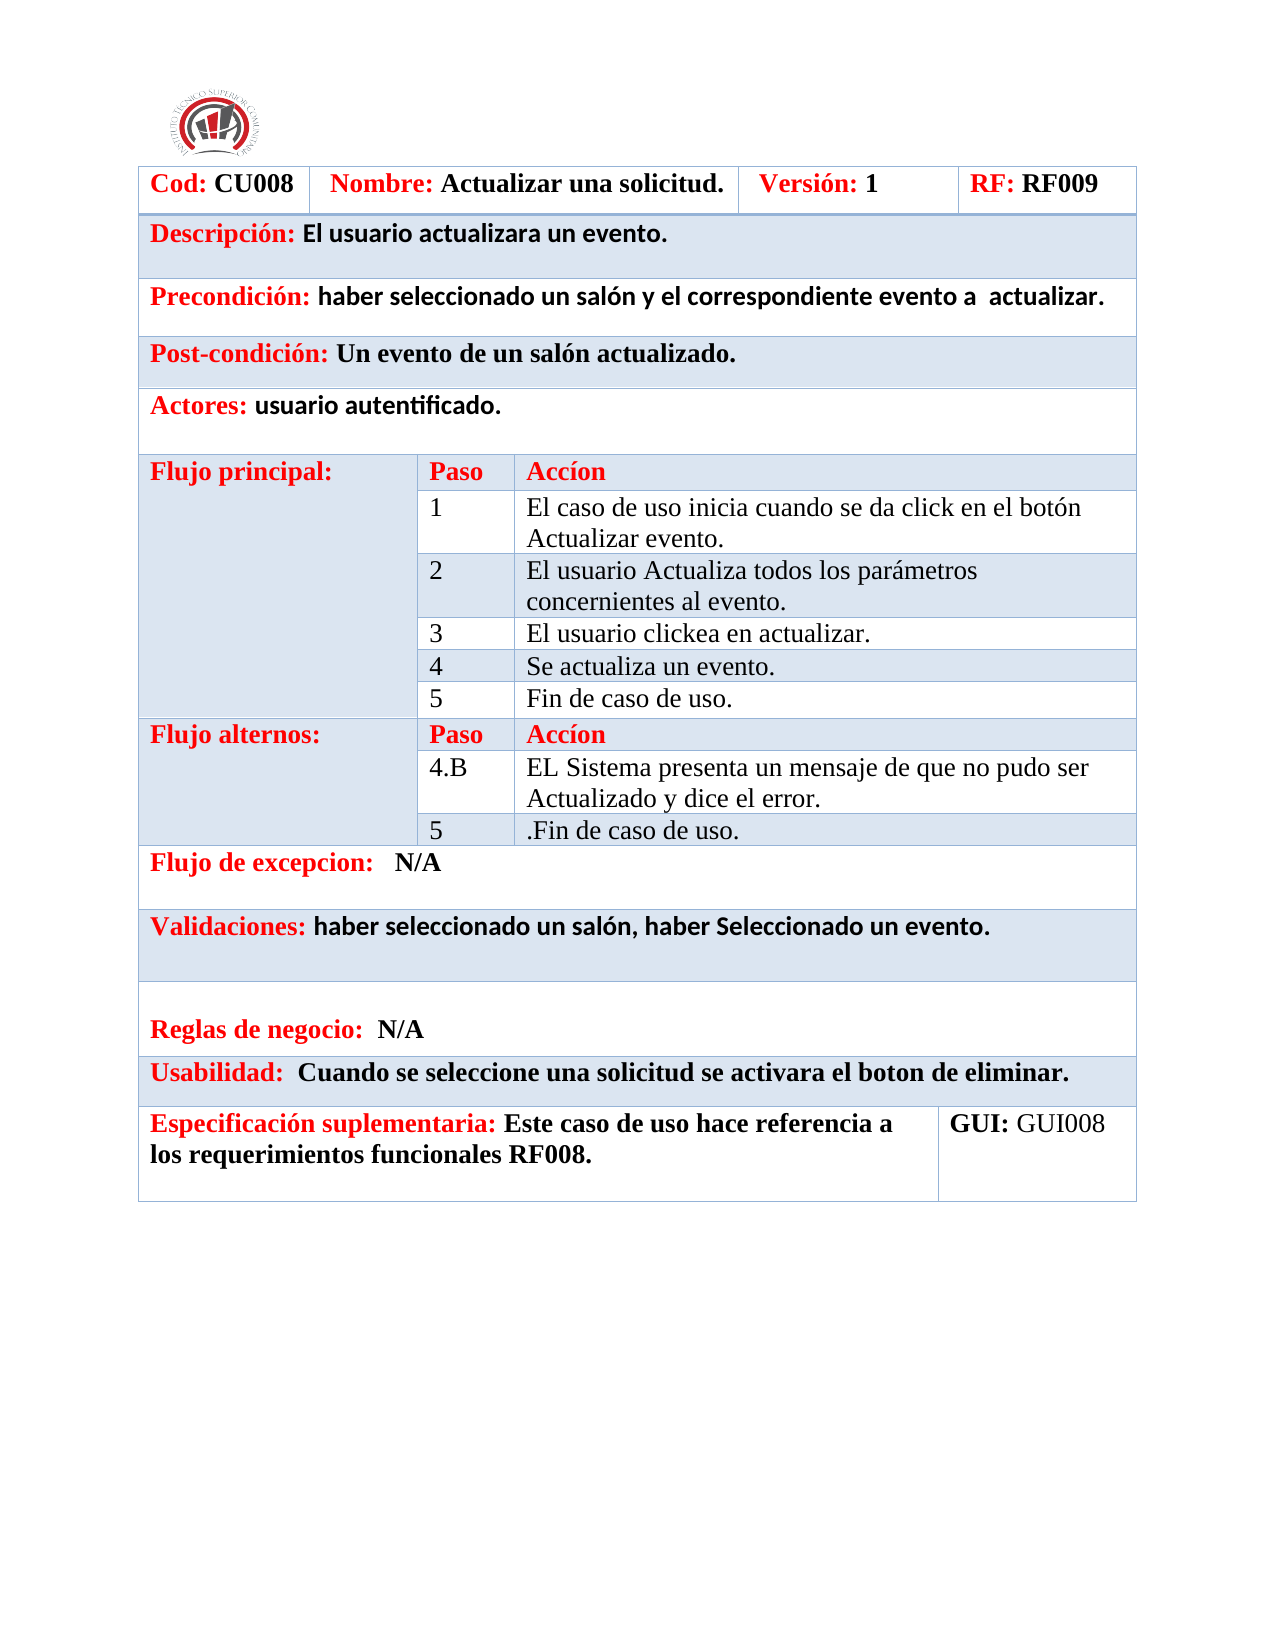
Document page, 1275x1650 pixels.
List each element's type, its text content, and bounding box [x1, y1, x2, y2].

table_cell 4.B [418, 751, 514, 813]
table_cell Precondición: haber seleccionado un salón y el correspondiente evento a actualizar. [139, 279, 1136, 336]
table_cell Post-condición: Un evento de un salón actualizado. [139, 337, 1136, 387]
table_cell Flujo principal: [139, 455, 417, 717]
table_cell 5 [418, 814, 514, 845]
table_header Cod: CU008 [139, 167, 309, 213]
picture [150, 73, 280, 166]
table_header Versión: 1 [739, 167, 958, 213]
table_cell El caso de uso inicia cuando se da click en el botón Actualizar evento. [515, 491, 1136, 553]
table_cell Paso [418, 455, 514, 490]
table_cell Flujo alternos: [139, 719, 417, 845]
table_cell El usuario clickea en actualizar. [515, 618, 1136, 649]
table_cell Reglas de negocio: N/A [139, 982, 1136, 1056]
table_cell Se actualiza un evento. [515, 650, 1136, 681]
table_cell .Fin de caso de uso. [515, 814, 1136, 845]
table_cell 5 [418, 682, 514, 717]
table_cell 2 [418, 554, 514, 617]
table_cell Flujo de excepcion: N/A [139, 846, 1136, 908]
table_cell 3 [418, 618, 514, 649]
table_header RF: RF009 [959, 167, 1136, 213]
table_cell GUI: GUI008 [939, 1107, 1136, 1201]
table_cell Validaciones: haber seleccionado un salón, haber Seleccionado un evento. [139, 910, 1136, 981]
table_header Nombre: Actualizar una solicitud. [310, 167, 738, 213]
table_cell Descripción: El usuario actualizara un evento. [139, 216, 1136, 278]
table_cell Accíon [515, 719, 1136, 750]
table_cell Usabilidad: Cuando se seleccione una solicitud se activara el boton de eliminar. [139, 1057, 1136, 1106]
table_cell Accíon [515, 455, 1136, 490]
table_cell Actores: usuario autentificado. [139, 389, 1136, 454]
table_cell El usuario Actualiza todos los parámetros concernientes al evento. [515, 554, 1136, 617]
table_cell 4 [418, 650, 514, 681]
table_cell Especificación suplementaria: Este caso de uso hace referencia a los requerimientos funcionales RF008. [139, 1107, 938, 1201]
table_cell EL Sistema presenta un mensaje de que no pudo ser Actualizado y dice el error. [515, 751, 1136, 813]
table_cell Paso [418, 719, 514, 750]
table_cell 1 [418, 491, 514, 553]
table_cell Fin de caso de uso. [515, 682, 1136, 717]
